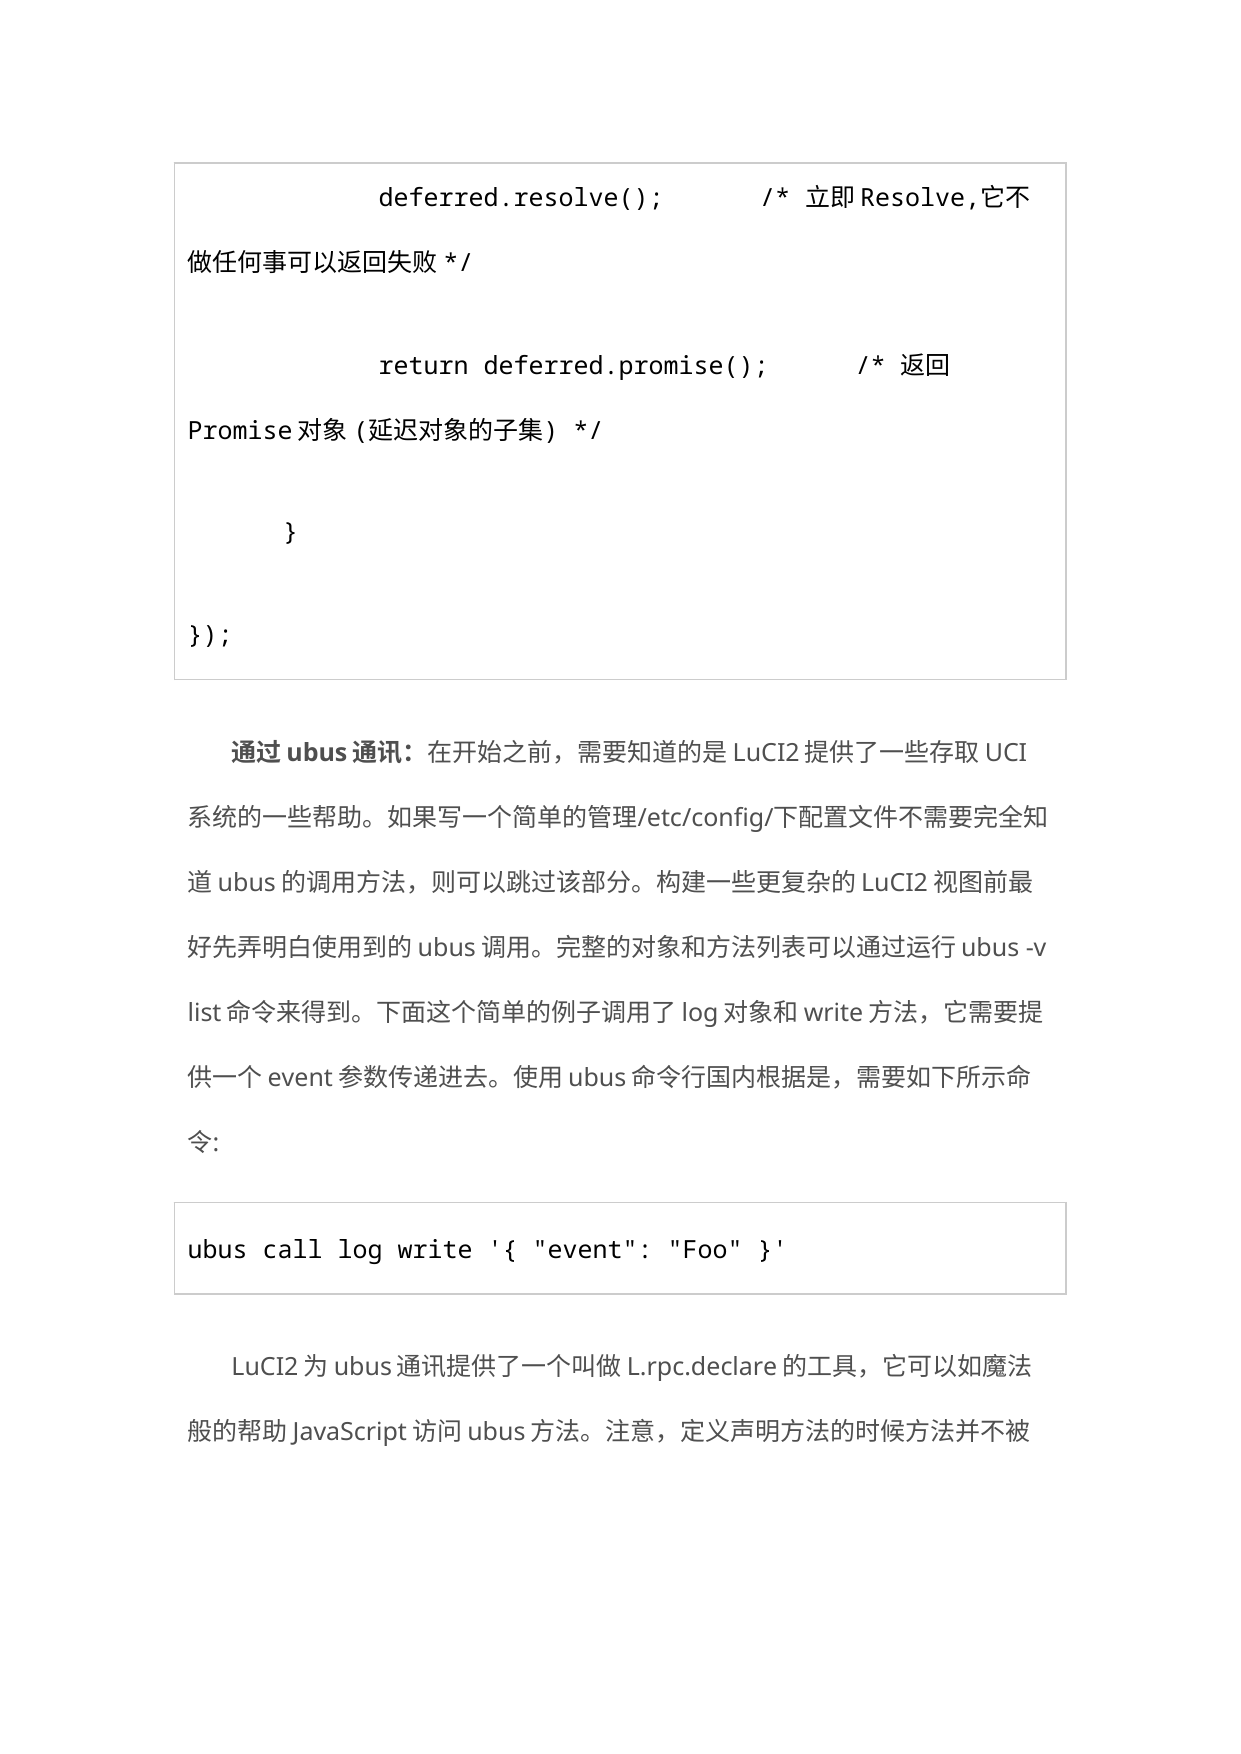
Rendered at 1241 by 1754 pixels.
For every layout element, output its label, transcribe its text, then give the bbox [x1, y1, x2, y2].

text } [175, 497, 1065, 563]
text ubus call log write '{ "event": "Foo" }' [175, 1203, 1065, 1293]
text }); [175, 599, 1065, 679]
text 通过ubus通讯：在开始之前，需要知道的是LuCI2提供了一些存取UCI系统的一些帮助。如果写一个简单的管理/etc/config/下配置文件不需要完全知道ubus的调用方法，则可以跳过该部分。构建一些更复杂的LuCI2视图前最好先弄明白使用到的ubus调用。完整的对象和方法列表可以通过运行ubus -v list命令来得到。下面这个简单的例子调用了log对象和write方法，它需要提供一个event参数传递进去。使用ubus命令行国内根据是，需要如下所示命令: [187, 718, 1053, 1173]
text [187, 1332, 1053, 1462]
text return deferred.promise(); /* 返回Promise对象 (延迟对象的子集) */ [175, 329, 1065, 461]
text deferred.resolve(); /* 立即Resolve,它不做任何事可以返回失败 */ [175, 164, 1065, 293]
